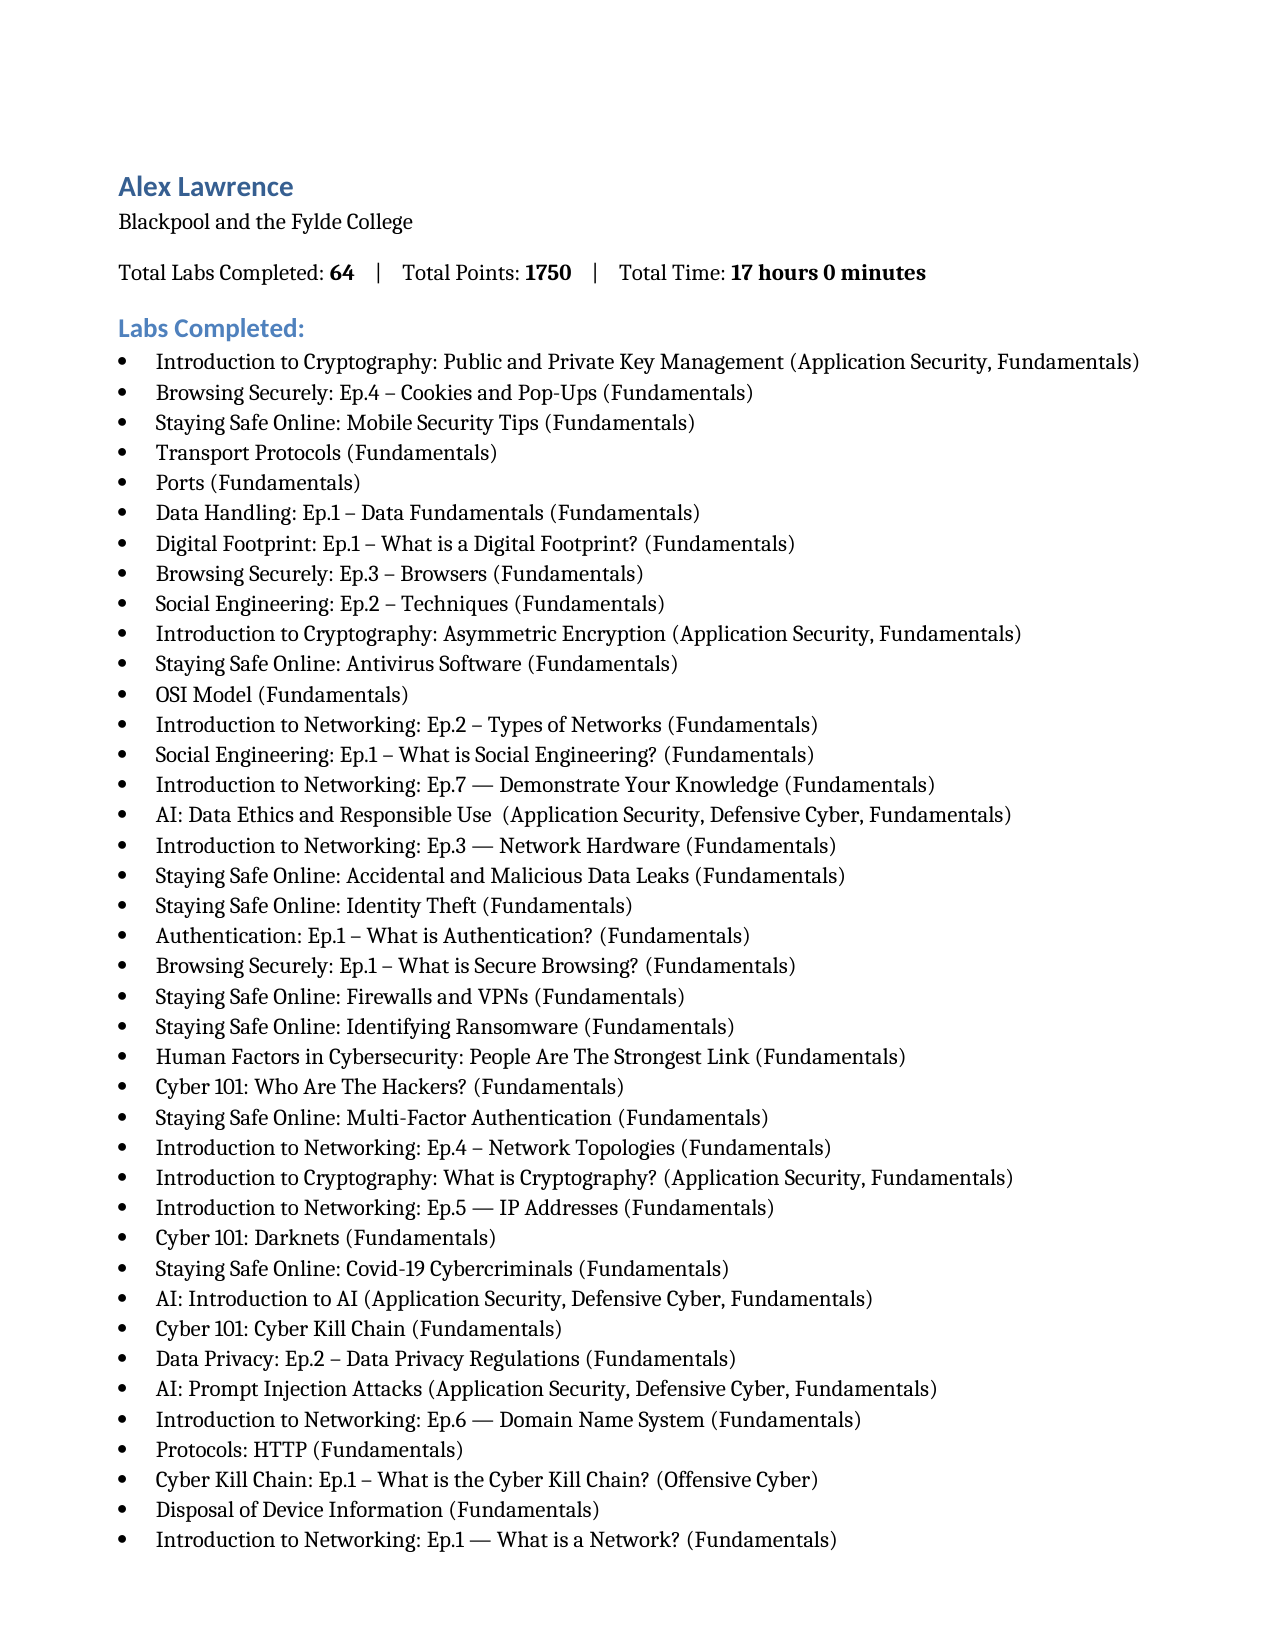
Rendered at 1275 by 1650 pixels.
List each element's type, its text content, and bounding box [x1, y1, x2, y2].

list Introduction to Cryptography: What is Cryptography? (Application Security, Fundamentals) [118, 1165, 1157, 1191]
list Introduction to Cryptography: Public and Private Key Management (Application Security, Fundamentals) [118, 349, 1157, 375]
list Authentication: Ep.1 – What is Authentication? (Fundamentals) [118, 923, 1157, 949]
list Browsing Securely: Ep.3 – Browsers (Fundamentals) [118, 561, 1157, 587]
list Disposal of Device Information (Fundamentals) [118, 1497, 1157, 1523]
list Cyber 101: Who Are The Hackers? (Fundamentals) [118, 1074, 1157, 1100]
list Cyber Kill Chain: Ep.1 – What is the Cyber Kill Chain? (Offensive Cyber) [118, 1467, 1157, 1493]
subtitle Alex Lawrence [118, 168, 1157, 204]
list Staying Safe Online: Firewalls and VPNs (Fundamentals) [118, 983, 1157, 1010]
list Staying Safe Online: Mobile Security Tips (Fundamentals) [118, 409, 1157, 436]
list Staying Safe Online: Covid-19 Cybercriminals (Fundamentals) [118, 1255, 1157, 1282]
text Total Labs Completed: 64 | Total Points: 1750 | Total Time: 17 hours 0 minutes [118, 260, 1157, 286]
list Introduction to Networking: Ep.3 — Network Hardware (Fundamentals) [118, 832, 1157, 859]
list OSI Model (Fundamentals) [118, 681, 1157, 708]
list Human Factors in Cybersecurity: People Are The Strongest Link (Fundamentals) [118, 1044, 1157, 1070]
list Data Privacy: Ep.2 – Data Privacy Regulations (Fundamentals) [118, 1346, 1157, 1372]
list Introduction to Networking: Ep.6 — Domain Name System (Fundamentals) [118, 1406, 1157, 1433]
list Digital Footprint: Ep.1 – What is a Digital Footprint? (Fundamentals) [118, 530, 1157, 557]
subtitle Labs Completed: [118, 311, 1157, 344]
list Transport Protocols (Fundamentals) [118, 440, 1157, 466]
list Staying Safe Online: Antivirus Software (Fundamentals) [118, 651, 1157, 677]
list Staying Safe Online: Accidental and Malicious Data Leaks (Fundamentals) [118, 863, 1157, 889]
list Staying Safe Online: Identifying Ransomware (Fundamentals) [118, 1014, 1157, 1040]
list Social Engineering: Ep.1 – What is Social Engineering? (Fundamentals) [118, 742, 1157, 768]
list Cyber 101: Darknets (Fundamentals) [118, 1225, 1157, 1251]
list AI: Introduction to AI (Application Security, Defensive Cyber, Fundamentals) [118, 1286, 1157, 1312]
list Data Handling: Ep.1 – Data Fundamentals (Fundamentals) [118, 500, 1157, 526]
list Staying Safe Online: Multi-Factor Authentication (Fundamentals) [118, 1104, 1157, 1131]
list Social Engineering: Ep.2 – Techniques (Fundamentals) [118, 591, 1157, 617]
list AI: Data Ethics and Responsible Use (Application Security, Defensive Cyber, Fundamentals) [118, 802, 1157, 828]
list Introduction to Networking: Ep.2 – Types of Networks (Fundamentals) [118, 712, 1157, 738]
text Blackpool and the Fylde College [118, 209, 1157, 235]
list Ports (Fundamentals) [118, 470, 1157, 496]
list Cyber 101: Cyber Kill Chain (Fundamentals) [118, 1316, 1157, 1342]
list Browsing Securely: Ep.4 – Cookies and Pop-Ups (Fundamentals) [118, 379, 1157, 406]
list Introduction to Cryptography: Asymmetric Encryption (Application Security, Fundamentals) [118, 621, 1157, 647]
list Introduction to Networking: Ep.7 — Demonstrate Your Knowledge (Fundamentals) [118, 772, 1157, 798]
list Introduction to Networking: Ep.4 – Network Topologies (Fundamentals) [118, 1134, 1157, 1161]
list Staying Safe Online: Identity Theft (Fundamentals) [118, 893, 1157, 919]
list AI: Prompt Injection Attacks (Application Security, Defensive Cyber, Fundamentals) [118, 1376, 1157, 1402]
list Introduction to Networking: Ep.1 — What is a Network? (Fundamentals) [118, 1527, 1157, 1553]
list Protocols: HTTP (Fundamentals) [118, 1437, 1157, 1463]
list Introduction to Networking: Ep.5 — IP Addresses (Fundamentals) [118, 1195, 1157, 1221]
list Browsing Securely: Ep.1 – What is Secure Browsing? (Fundamentals) [118, 953, 1157, 979]
